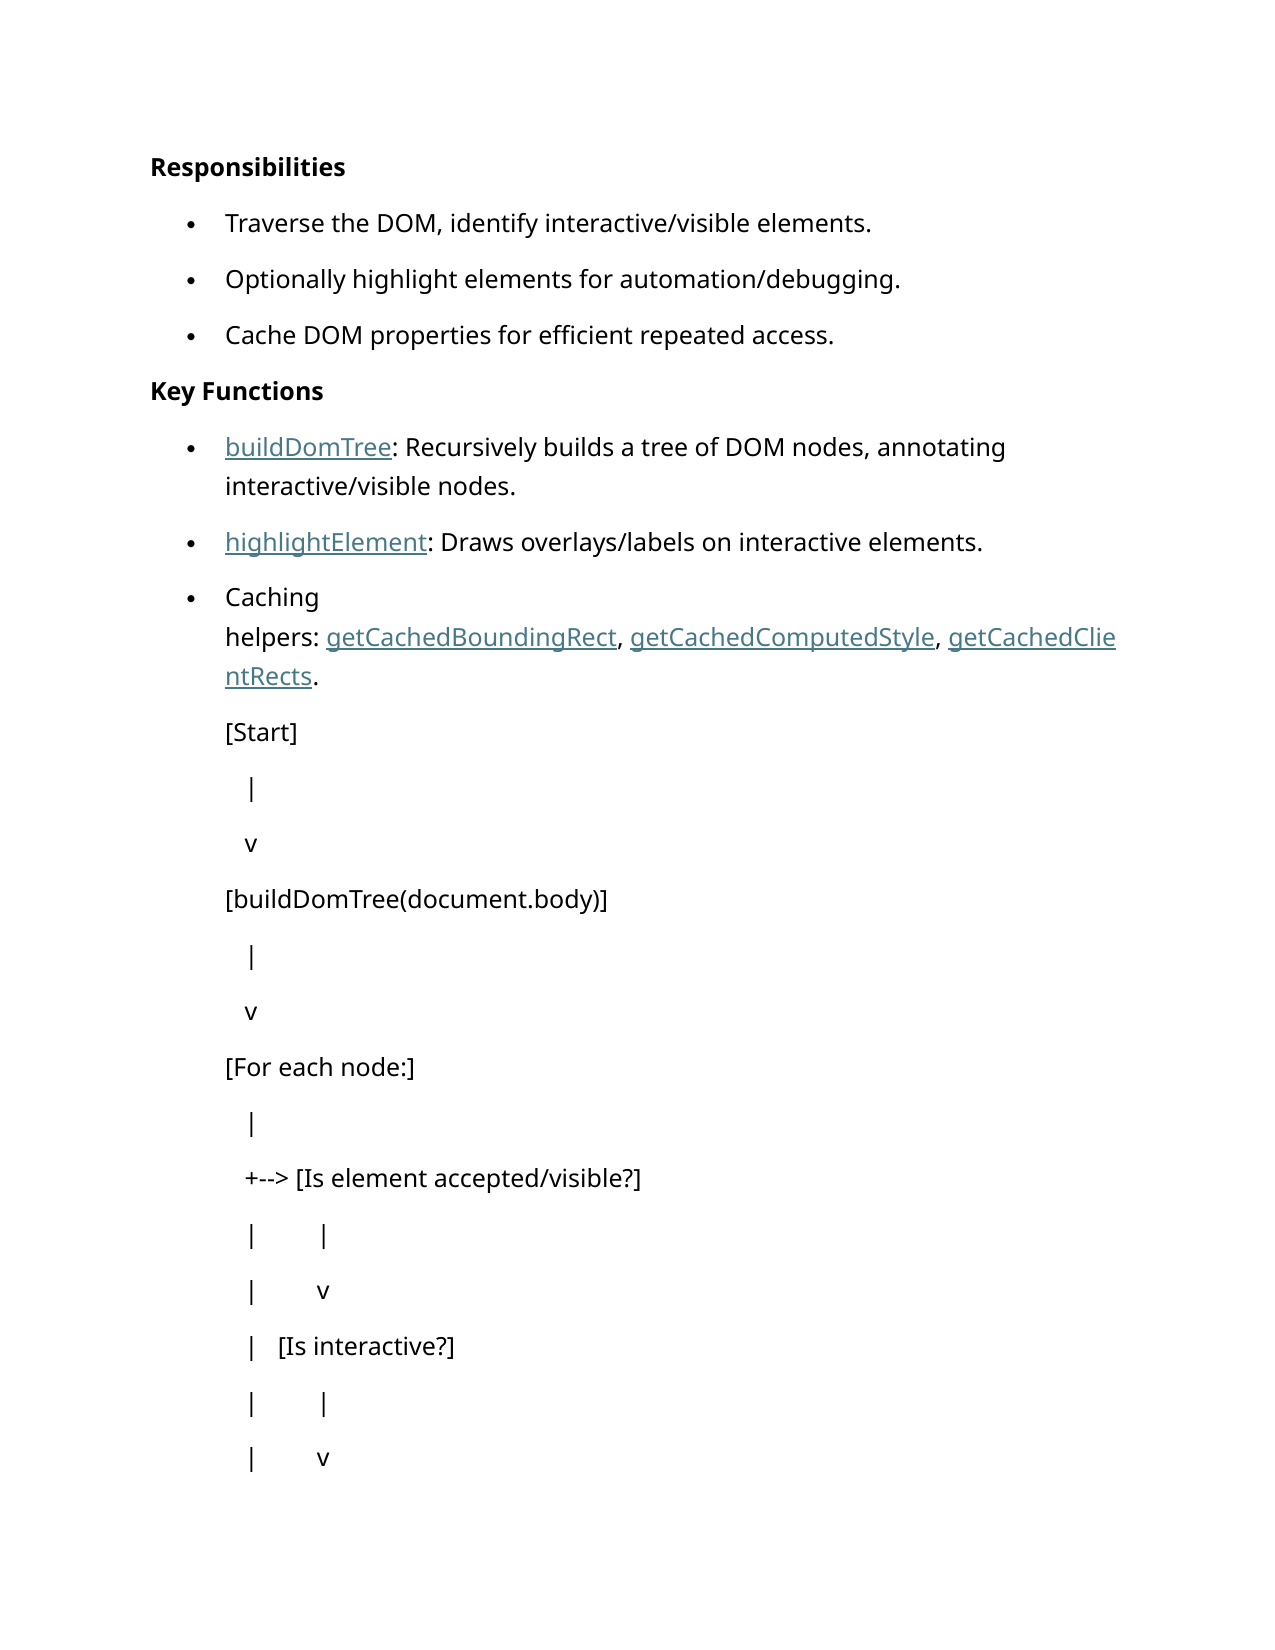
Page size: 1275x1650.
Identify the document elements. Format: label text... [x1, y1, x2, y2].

text | [225, 937, 1125, 972]
text Key Functions [150, 373, 1125, 407]
list Traverse the DOM, identify interactive/visible elements. [187, 206, 1125, 240]
text | v [225, 1440, 1125, 1474]
text | [225, 770, 1125, 804]
text | v [225, 1272, 1125, 1307]
list Optionally highlight elements for automation/debugging. [187, 262, 1125, 296]
text | | [225, 1217, 1125, 1251]
text | [225, 1105, 1125, 1139]
text v [225, 826, 1125, 860]
text | [Is interactive?] [225, 1328, 1125, 1362]
text | | [225, 1384, 1125, 1418]
text v [225, 993, 1125, 1027]
list buildDomTree: Recursively builds a tree of DOM nodes, annotating interactive/visible nodes. [187, 429, 1125, 502]
text +--> [Is element accepted/visible?] [225, 1161, 1125, 1195]
text [Start] [225, 714, 1125, 748]
text Responsibilities [150, 150, 1125, 184]
list Cache DOM properties for efficient repeated access. [187, 317, 1125, 352]
list Caching helpers: getCachedBoundingRect, getCachedComputedStyle, getCachedClientRects. [187, 580, 1125, 692]
text [buildDomTree(document.body)] [225, 882, 1125, 916]
list highlightElement: Draws overlays/labels on interactive elements. [187, 524, 1125, 558]
text [For each node:] [225, 1049, 1125, 1083]
